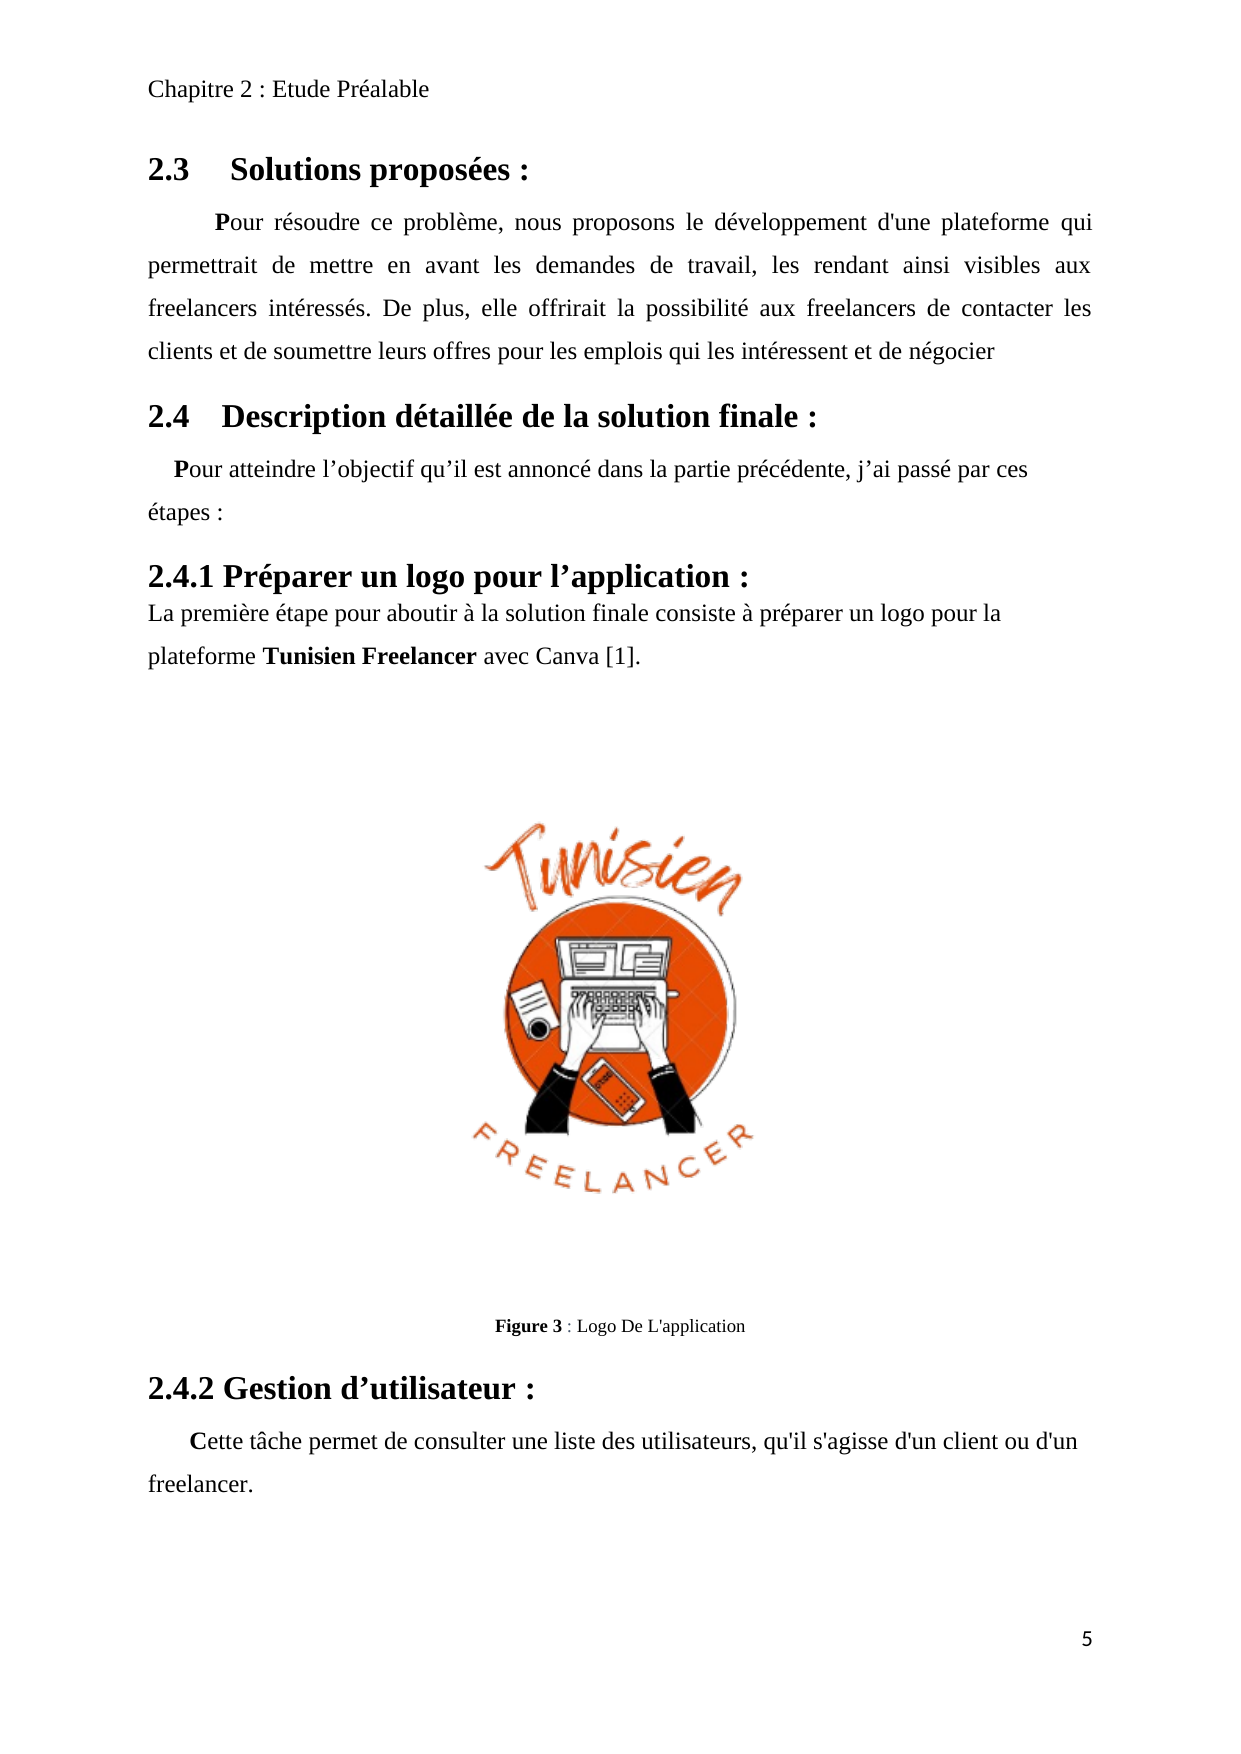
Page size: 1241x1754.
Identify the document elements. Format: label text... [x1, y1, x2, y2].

subtitle Préparer un logo pour l’application : [148, 557, 1092, 595]
text Cette tâche permet de consulter une liste des utilisateurs, qu'il s'agisse d'un client ou d'un freelancer. [148, 1426, 1092, 1498]
subtitle Description détaillée de la solution finale : [148, 396, 1092, 434]
text Pour atteindre l’objectif qu’il est annoncé dans la partie précédente, j’ai passé par ces étapes : [148, 454, 1092, 526]
picture [322, 701, 918, 1297]
text Figure 3 : Logo De L'application [148, 1315, 1092, 1337]
text Pour résoudre ce problème, nous proposons le développement d'une plateforme qui permettrait de mettre en avant les demandes de travail, les rendant ainsi visibles aux freelancers intéressés. De plus, elle offrirait la possibilité aux freelancers de contacter les clients et de soumettre leurs offres pour les emplois qui les intéressent et de négocier [148, 207, 1092, 365]
subtitle Solutions proposées : [148, 149, 1092, 188]
subtitle Gestion d’utilisateur : [148, 1368, 1092, 1407]
text La première étape pour aboutir à la solution finale consiste à préparer un logo pour la plateforme Tunisien Freelancer avec Canva [1]. [148, 598, 1092, 670]
